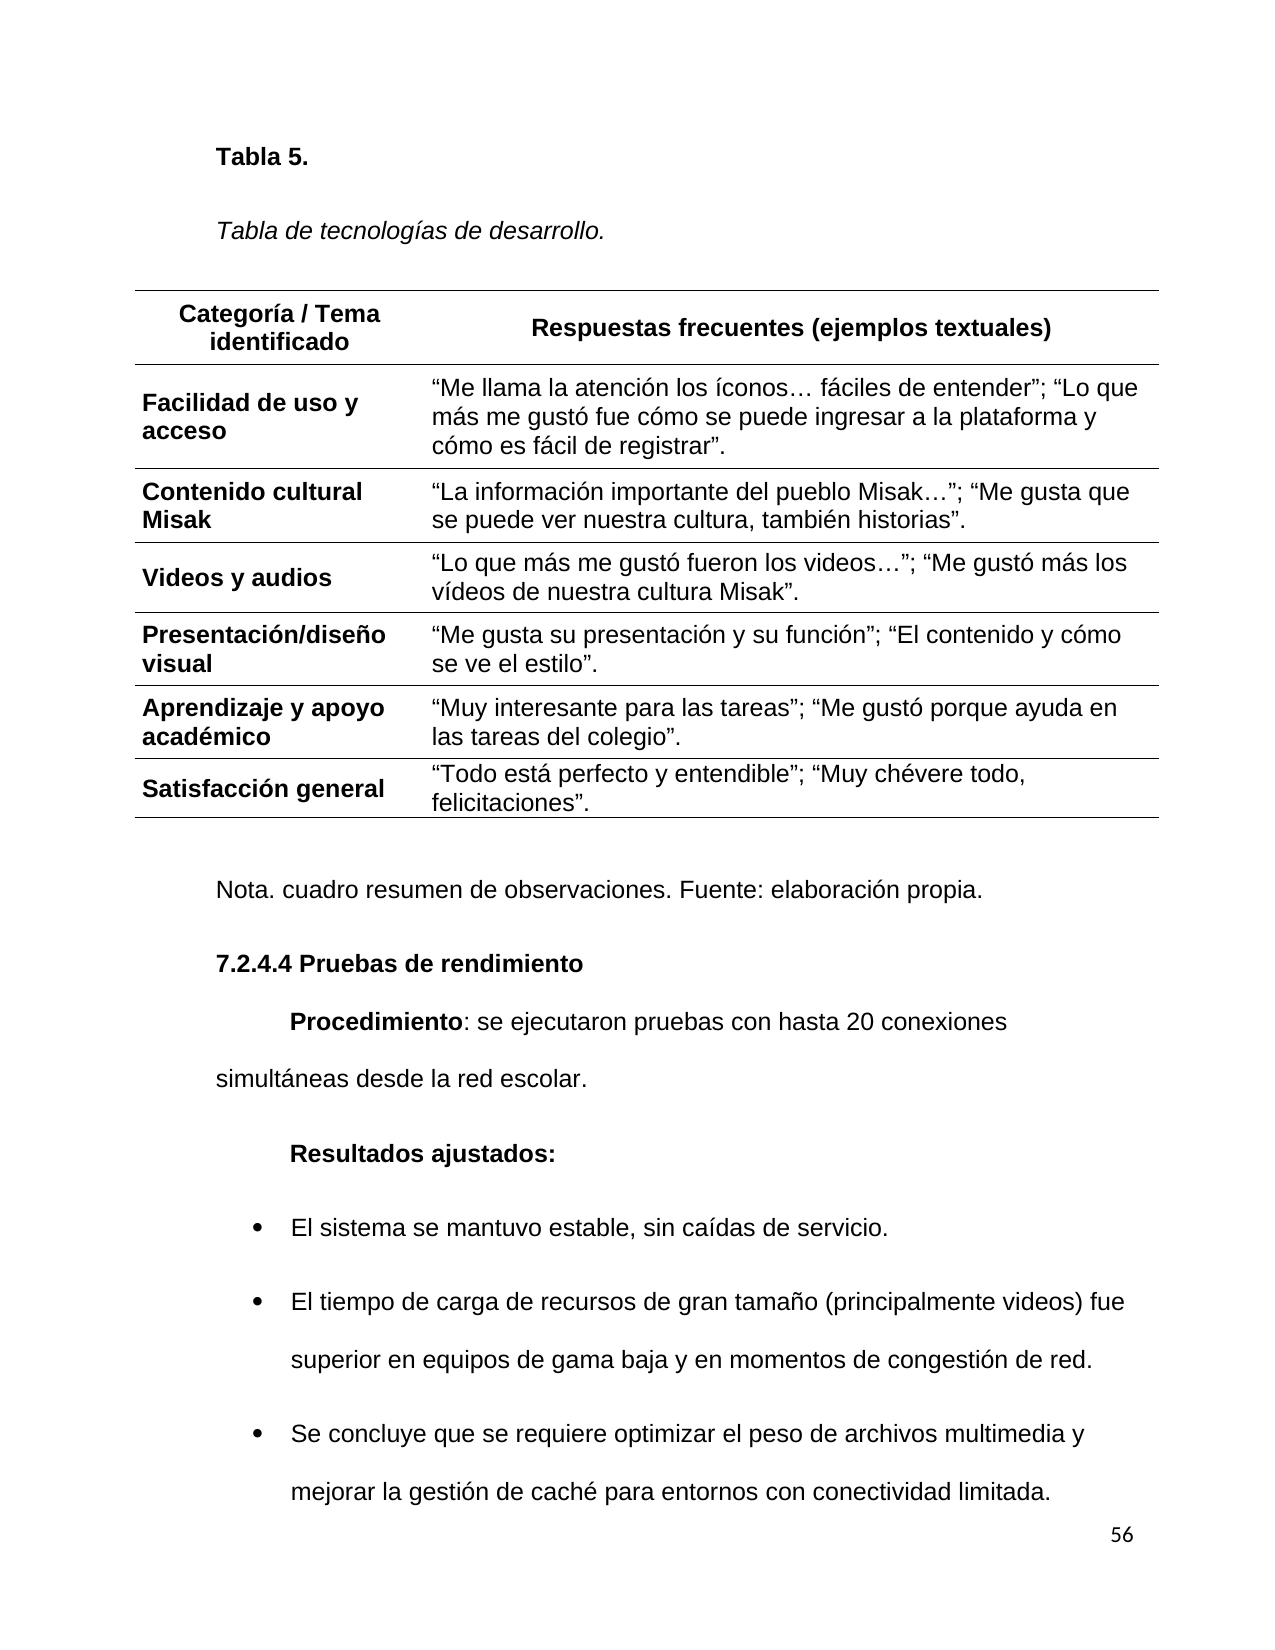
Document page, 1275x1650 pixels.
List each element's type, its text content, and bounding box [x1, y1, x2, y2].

table_cell “Muy interesante para las tareas”; “Me gustó porque ayuda en las tareas del colegio”. [424, 686, 1159, 758]
table_cell “Todo está perfecto y entendible”; “Muy chévere todo, felicitaciones”. [424, 759, 1159, 817]
text Resultados ajustados: [216, 1139, 1133, 1167]
text Nota. cuadro resumen de observaciones. Fuente: elaboración propia. [142, 875, 1133, 904]
list El sistema se mantuvo estable, sin caídas de servicio. [253, 1213, 1133, 1242]
text Tabla 5. [216, 142, 1133, 171]
table_cell Aprendizaje y apoyo académico [135, 686, 424, 758]
list El tiempo de carga de recursos de gran tamaño (principalmente videos) fue superior en equipos de gama baja y en momentos de congestión de red. [253, 1287, 1133, 1373]
list Se concluye que se requiere optimizar el peso de archivos multimedia y mejorar la gestión de caché para entornos con conectividad limitada. [253, 1419, 1133, 1505]
table_cell Satisfacción general [135, 759, 424, 817]
table_cell “Me gusta su presentación y su función”; “El contenido y cómo se ve el estilo”. [424, 613, 1159, 685]
table_header Categoría / Tema identificado [135, 291, 424, 363]
table_cell “Me llama la atención los íconos… fáciles de entender”; “Lo que más me gustó fue cómo se puede ingresar a la plataforma y cómo es fácil de registrar”. [424, 365, 1159, 468]
subtitle 7.2.4.4 Pruebas de rendimiento [216, 949, 1133, 978]
table_cell “La información importante del pueblo Misak…”; “Me gusta que se puede ver nuestra cultura, también historias”. [424, 469, 1159, 542]
table_cell Videos y audios [135, 543, 424, 612]
table_cell “Lo que más me gustó fueron los videos…”; “Me gustó más los vídeos de nuestra cultura Misak”. [424, 543, 1159, 612]
table_cell Facilidad de uso y acceso [135, 365, 424, 468]
table_cell Contenido cultural Misak [135, 469, 424, 542]
text Tabla de tecnologías de desarrollo. [216, 216, 1133, 245]
table_header Respuestas frecuentes (ejemplos textuales) [424, 291, 1159, 363]
table_cell Presentación/diseño visual [135, 613, 424, 685]
text Procedimiento: se ejecutaron pruebas con hasta 20 conexiones simultáneas desde la red escolar. [216, 1007, 1133, 1093]
